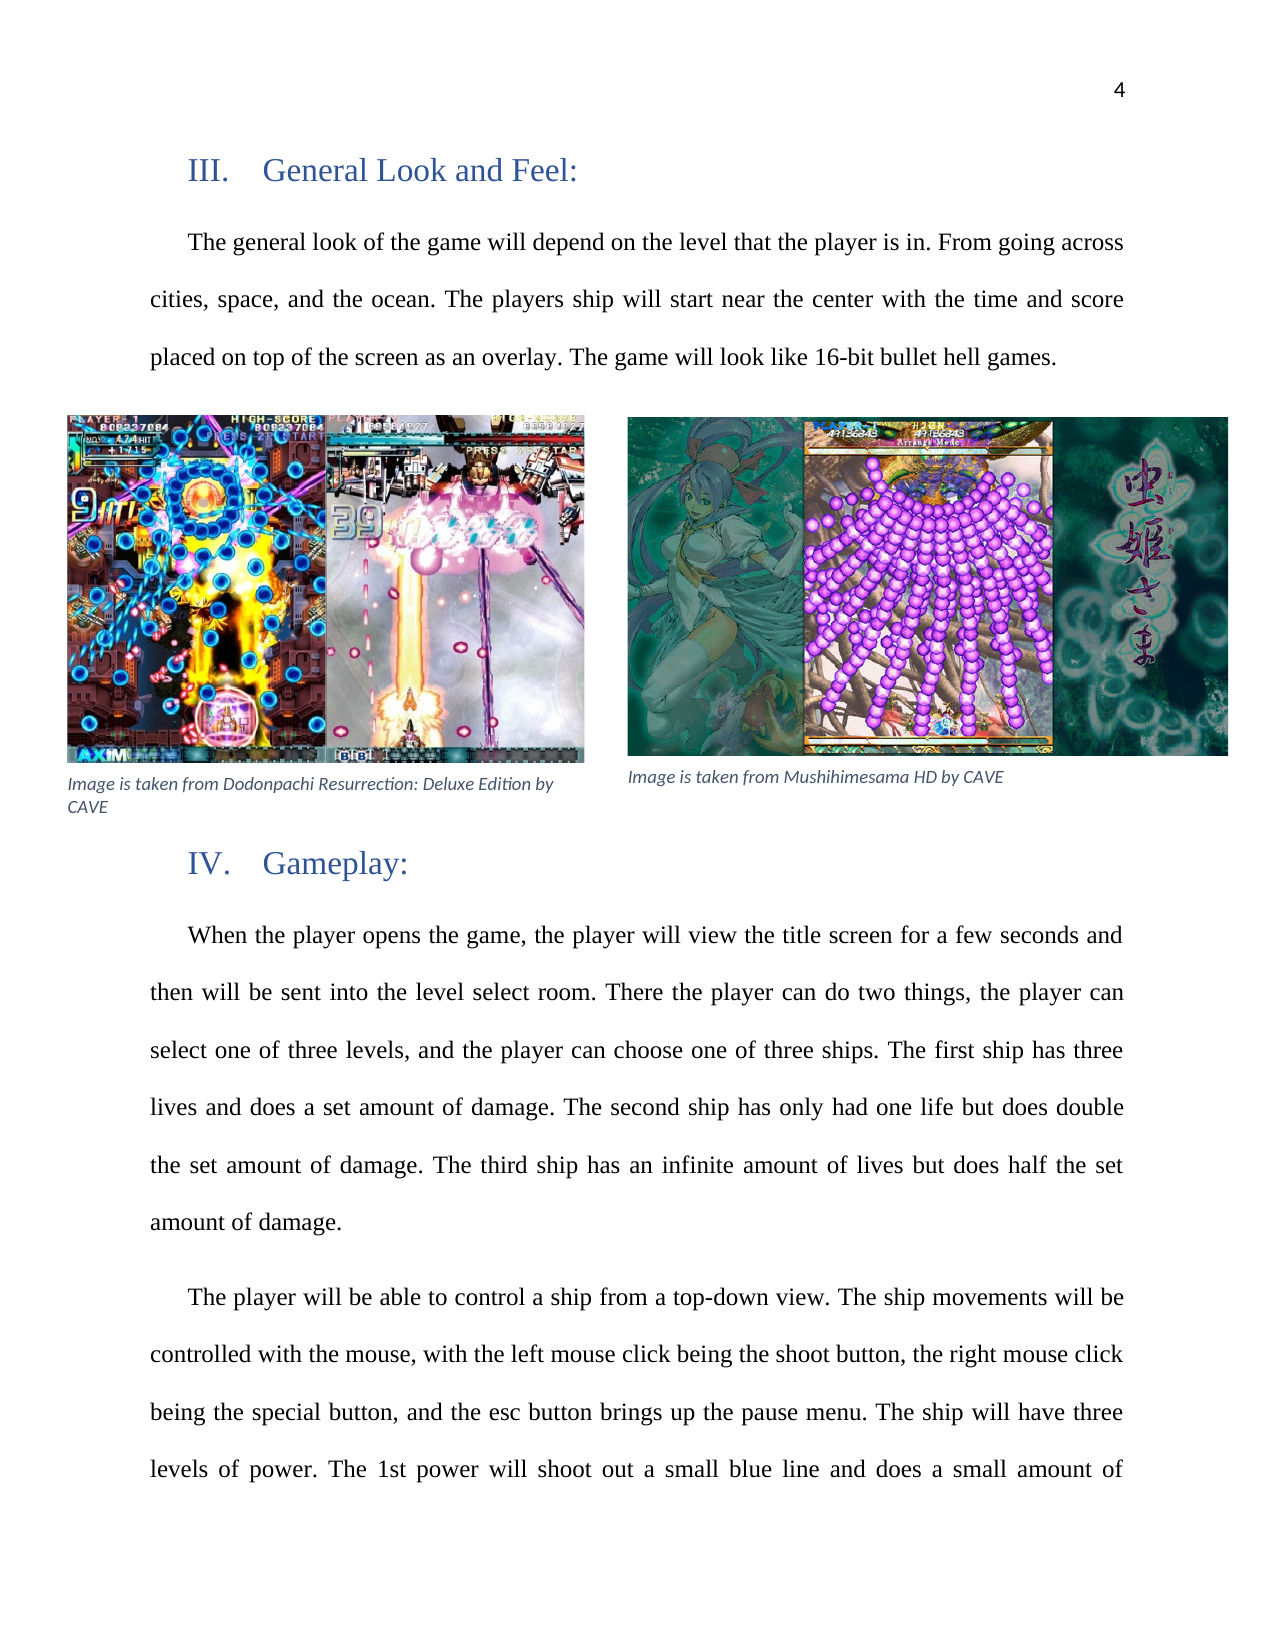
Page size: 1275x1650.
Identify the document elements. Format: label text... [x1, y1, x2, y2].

text When the player opens the game, the player will view the title screen for a few seconds and then will be sent into the level select room. There the player can do two things, the player can select one of three levels, and the player can choose one of three ships. The first ship has three lives and does a set amount of damage. The second ship has only had one life but does double the set amount of damage. The third ship has an infinite amount of lives but does half the set amount of damage. [150, 920, 1125, 1236]
text The general look of the game will depend on the level that the player is in. From going across cities, space, and the ocean. The players ship will start near the center with the time and score placed on top of the screen as an overlay. The game will look like 16-bit bullet hell games. [150, 227, 1125, 370]
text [150, 1282, 1125, 1483]
subtitle Gameplay: [187, 843, 1125, 882]
picture [627, 417, 1229, 756]
subtitle General Look and Feel: [187, 150, 1125, 188]
picture [67, 415, 585, 763]
